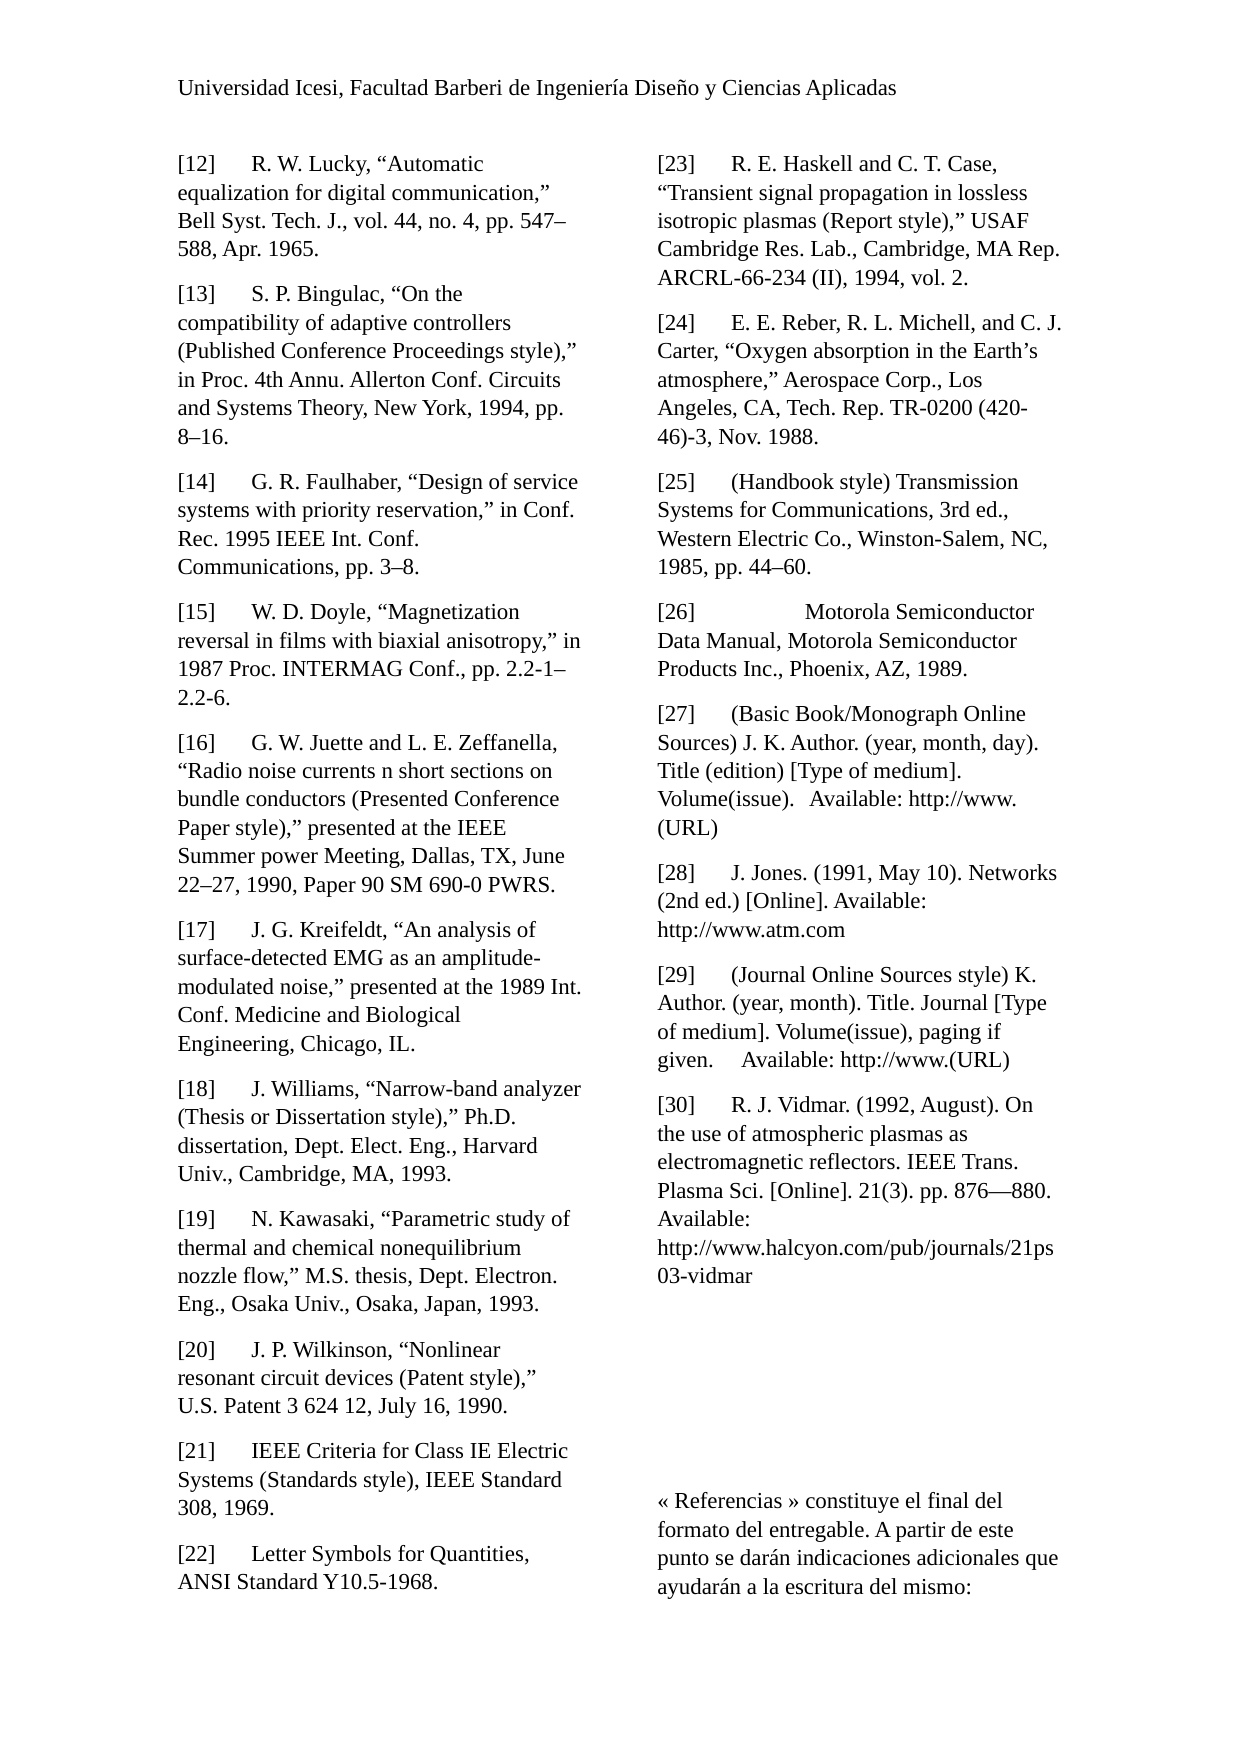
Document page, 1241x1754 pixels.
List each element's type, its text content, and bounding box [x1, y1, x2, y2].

text [22] Letter Symbols for Quantities, ANSI Standard Y10.5-1968. [177, 1539, 583, 1594]
text [14] G. R. Faulhaber, “Design of service systems with priority reservation,” in Conf. Rec. 1995 IEEE Int. Conf. Communications, pp. 3–8. [177, 468, 583, 579]
text [24] E. E. Reber, R. L. Michell, and C. J. Carter, “Oxygen absorption in the Earth’s atmosphere,” Aerospace Corp., Los Angeles, CA, Tech. Rep. TR-0200 (420-46)-3, Nov. 1988. [657, 309, 1063, 449]
text [15] W. D. Doyle, “Magnetization reversal in films with biaxial anisotropy,” in 1987 Proc. INTERMAG Conf., pp. 2.2-1–2.2-6. [177, 598, 583, 710]
text [21] IEEE Criteria for Class IE Electric Systems (Standards style), IEEE Standard 308, 1969. [177, 1438, 583, 1521]
text [19] N. Kawasaki, “Parametric study of thermal and chemical nonequilibrium nozzle flow,” M.S. thesis, Dept. Electron. Eng., Osaka Univ., Osaka, Japan, 1993. [177, 1205, 583, 1317]
text « Referencias » constituye el final del formato del entregable. A partir de este punto se darán indicaciones adicionales que ayudarán a la escritura del mismo: [657, 1488, 1063, 1599]
text [17] J. G. Kreifeldt, “An analysis of surface-detected EMG as an amplitude-modulated noise,” presented at the 1989 Int. Conf. Medicine and Biological Engineering, Chicago, IL. [177, 916, 583, 1056]
text [27] (Basic Book/Monograph Online Sources) J. K. Author. (year, month, day). Title (edition) [Type of medium]. Volume(issue). Available: http://www.(URL) [657, 700, 1063, 840]
text [18] J. Williams, “Narrow-band analyzer (Thesis or Dissertation style),” Ph.D. dissertation, Dept. Elect. Eng., Harvard Univ., Cambridge, MA, 1993. [177, 1075, 583, 1186]
text [28] J. Jones. (1991, May 10). Networks (2nd ed.) [Online]. Available: http://www.atm.com [657, 859, 1063, 942]
text [20] J. P. Wilkinson, “Nonlinear resonant circuit devices (Patent style),” U.S. Patent 3 624 12, July 16, 1990. [177, 1336, 583, 1419]
text [23] R. E. Haskell and C. T. Case, “Transient signal propagation in lossless isotropic plasmas (Report style),” USAF Cambridge Res. Lab., Cambridge, MA Rep. ARCRL-66-234 (II), 1994, vol. 2. [657, 150, 1063, 290]
text [26] Motorola Semiconductor Data Manual, Motorola Semiconductor Products Inc., Phoenix, AZ, 1989. [657, 598, 1063, 681]
text [29] (Journal Online Sources style) K. Author. (year, month). Title. Journal [Type of medium]. Volume(issue), paging if given. Available: http://www.(URL) [657, 961, 1063, 1073]
text [13] S. P. Bingulac, “On the compatibility of adaptive controllers (Published Conference Proceedings style),” in Proc. 4th Annu. Allerton Conf. Circuits and Systems Theory, New York, 1994, pp. 8–16. [177, 281, 583, 449]
text [30] R. J. Vidmar. (1992, August). On the use of atmospheric plasmas as electromagnetic reflectors. IEEE Trans. Plasma Sci. [Online]. 21(3). pp. 876—880. Available: http://www.halcyon.com/pub/journals/21ps03-vidmar [657, 1091, 1063, 1288]
text [12] R. W. Lucky, “Automatic equalization for digital communication,” Bell Syst. Tech. J., vol. 44, no. 4, pp. 547–588, Apr. 1965. [177, 150, 583, 262]
text [25] (Handbook style) Transmission Systems for Communications, 3rd ed., Western Electric Co., Winston-Salem, NC, 1985, pp. 44–60. [657, 468, 1063, 579]
text [16] G. W. Juette and L. E. Zeffanella, “Radio noise currents n short sections on bundle conductors (Presented Conference Paper style),” presented at the IEEE Summer power Meeting, Dallas, TX, June 22–27, 1990, Paper 90 SM 690-0 PWRS. [177, 729, 583, 897]
